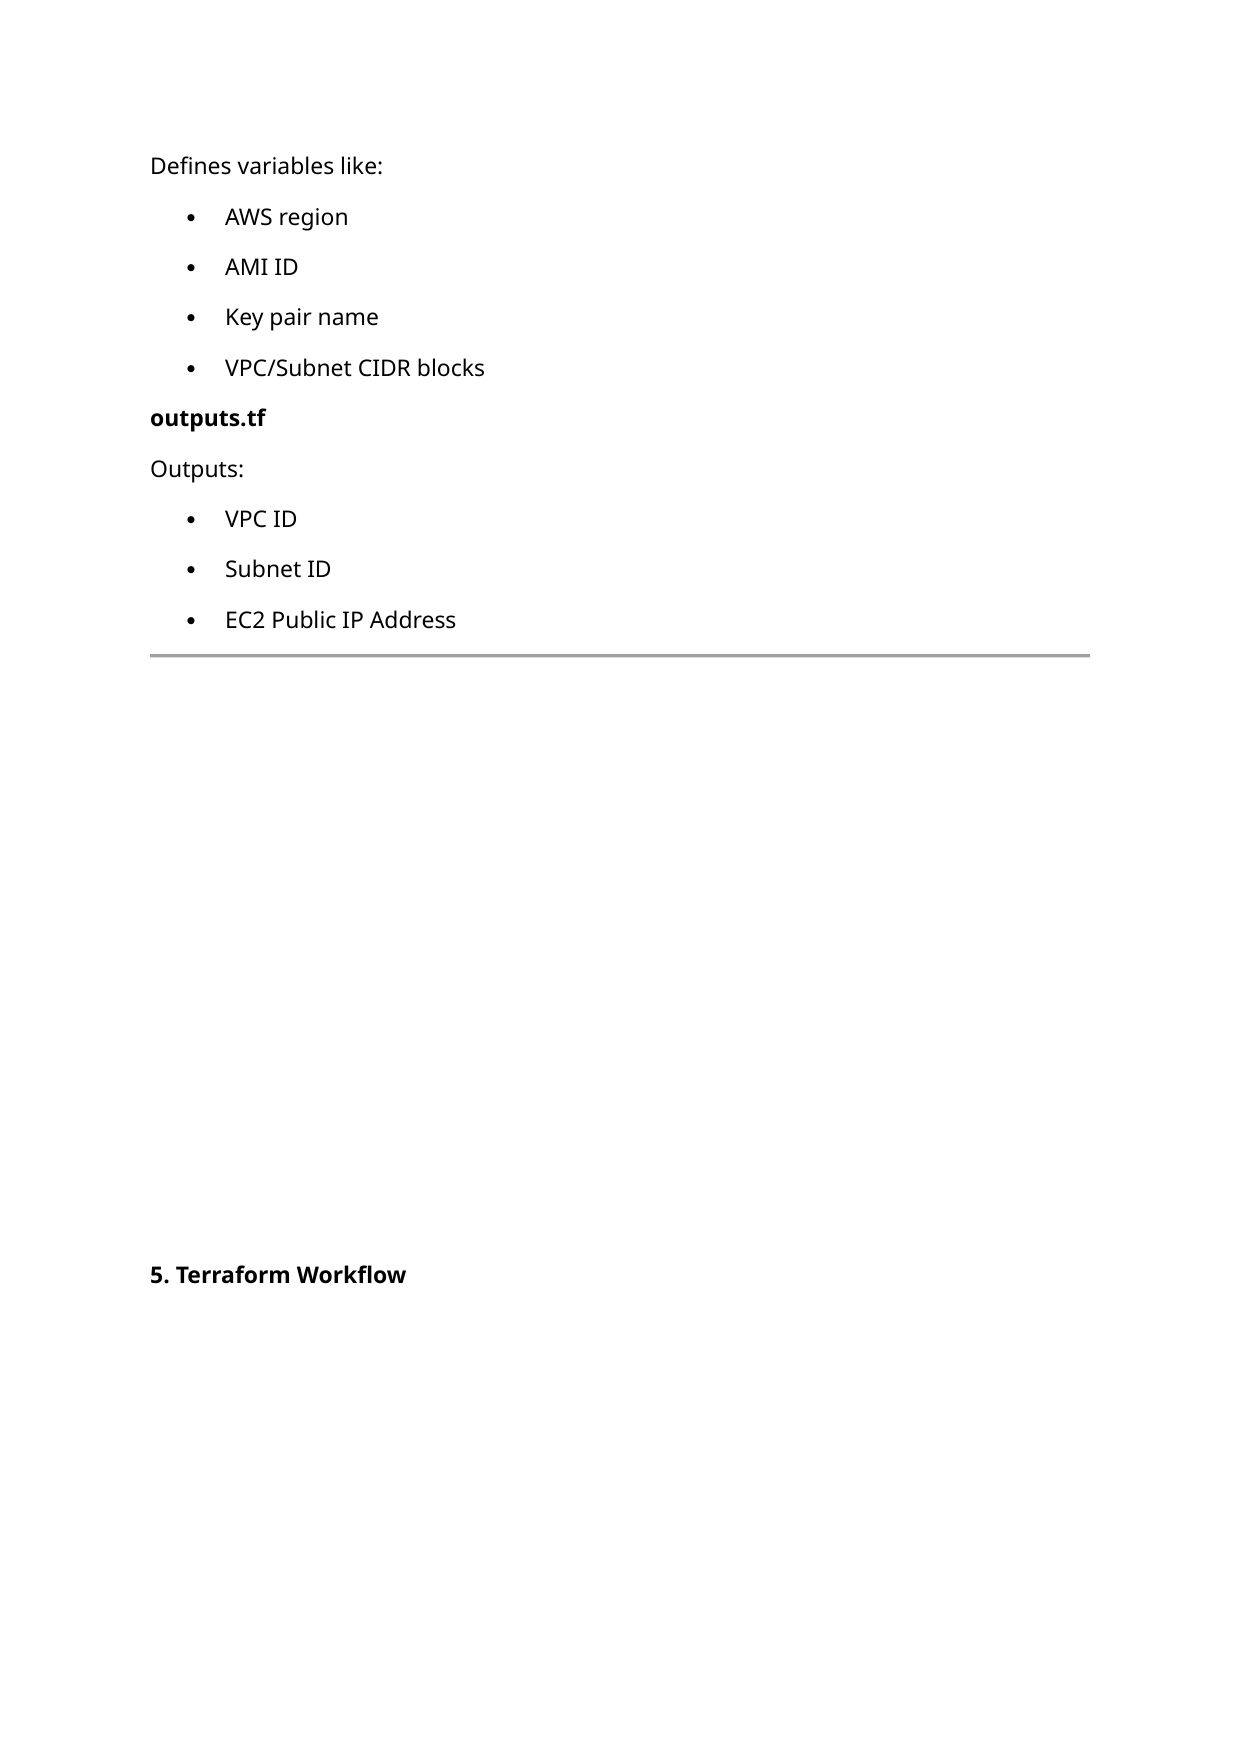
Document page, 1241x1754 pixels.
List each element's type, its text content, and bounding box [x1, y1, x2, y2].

list AMI ID [187, 251, 1090, 282]
list Subnet ID [187, 553, 1090, 584]
list Key pair name [187, 301, 1090, 332]
list VPC ID [187, 503, 1090, 534]
list VPC/Subnet CIDR blocks [187, 352, 1090, 383]
list AWS region [187, 200, 1090, 232]
list EC2 Public IP Address [187, 604, 1090, 635]
text 5. Terraform Workflow [150, 1259, 1090, 1290]
text Outputs: [150, 452, 1090, 484]
text Defines variables like: [150, 150, 1090, 181]
text outputs.tf [150, 402, 1090, 433]
